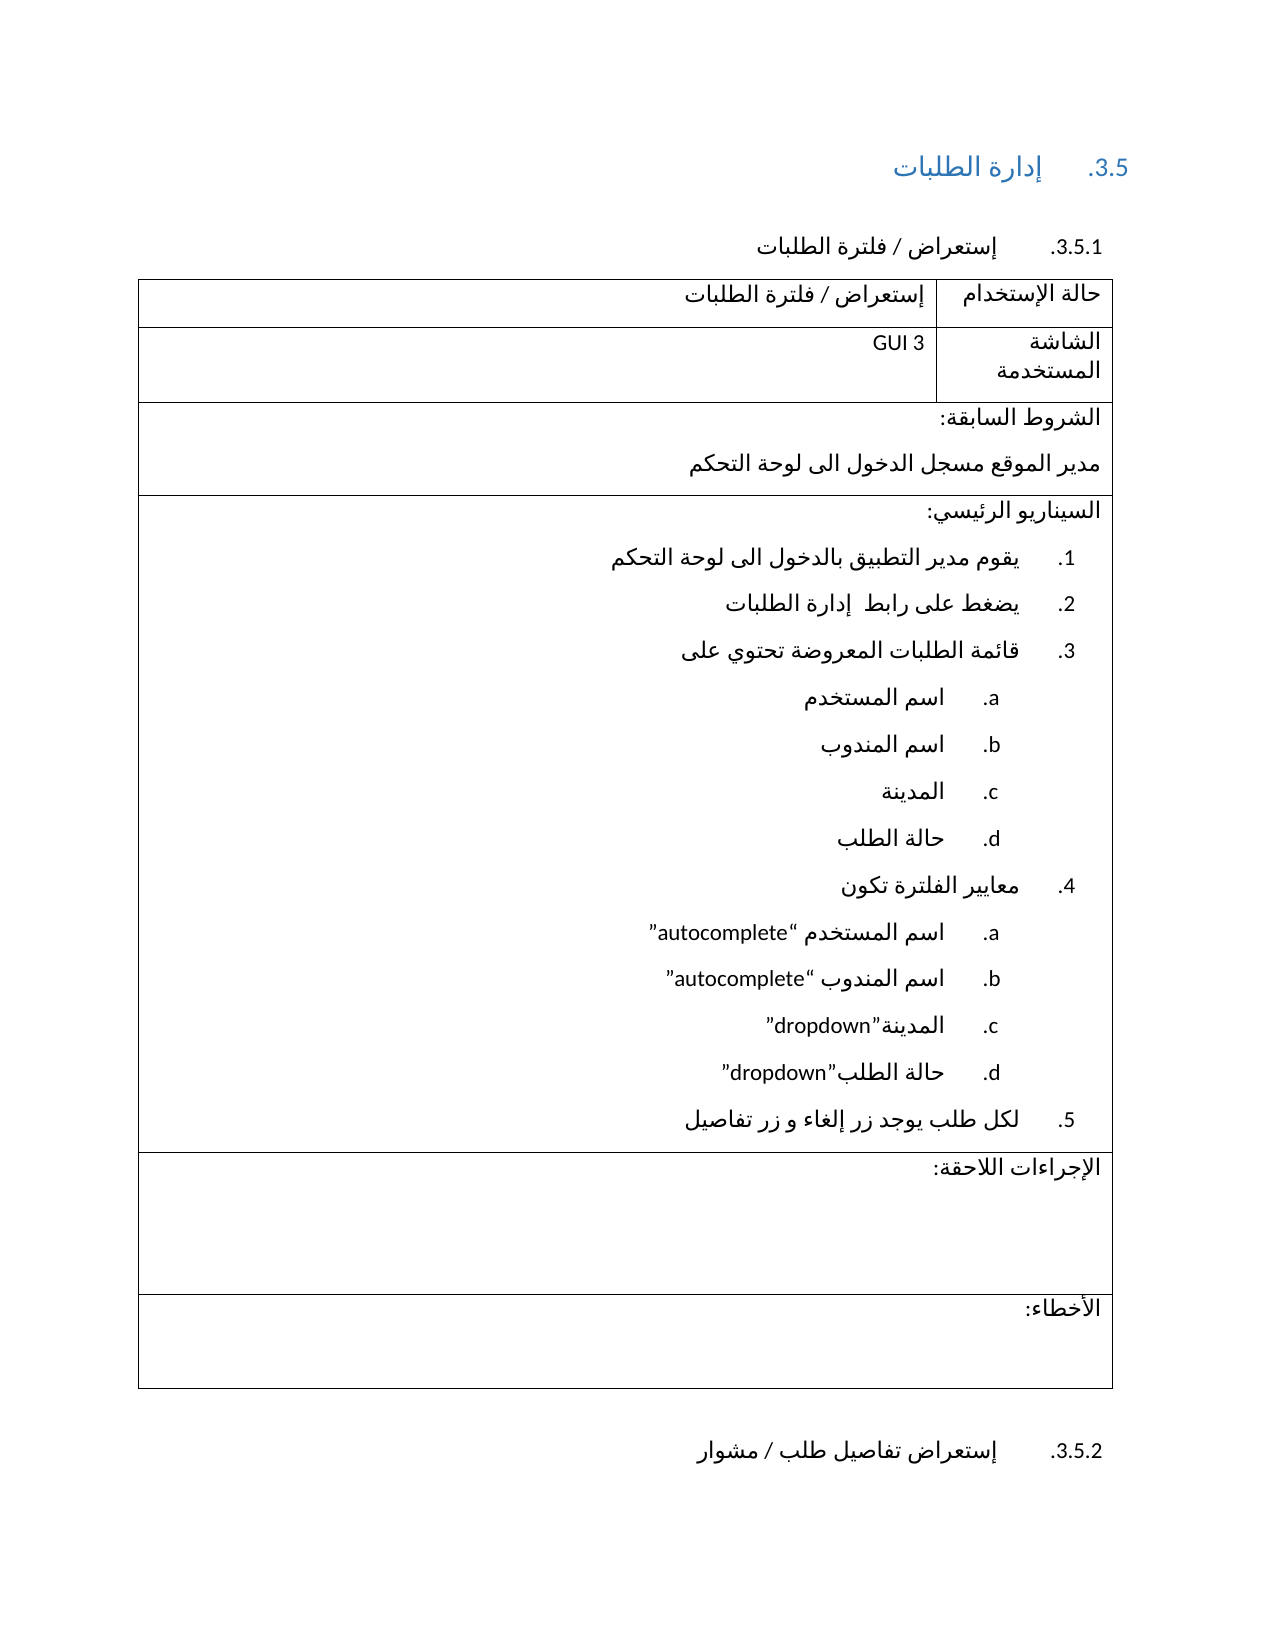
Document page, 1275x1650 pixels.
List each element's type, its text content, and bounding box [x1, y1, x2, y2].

list إستعراض تفاصيل طلب / مشوار [150, 1436, 1050, 1464]
table_cell الشروط السابقة: مدير الموقع مسجل الدخول الى لوحة التحكم [139, 403, 1112, 495]
table_cell الأخطاء: [139, 1295, 1112, 1388]
list إستعراض / فلترة الطلبات [150, 232, 1050, 261]
table_cell GUI 3 [139, 328, 936, 402]
table_header إستعراض / فلترة الطلبات [139, 280, 936, 327]
table_header حالة الإستخدام [937, 280, 1112, 327]
subtitle إدارة الطلبات [150, 150, 1087, 183]
table_cell السيناريو الرئيسي: يقوم مدير التطبيق بالدخول الى لوحة التحكم يضغط على رابط إدارة الطلبات قائمة الطلبات المعروضة تحتوي على اسم المستخدم اسم المندوب المدينة حالة الطلب معايير الفلترة تكون اسم المستخدم “autocomplete” اسم المندوب “autocomplete” المدينة”dropdown” حالة الطلب”dropdown” لكل طلب يوجد زر إلغاء و زر تفاصيل [139, 496, 1112, 1152]
table_cell الشاشة المستخدمة [937, 328, 1112, 402]
table_cell الإجراءات اللاحقة: [139, 1153, 1112, 1293]
